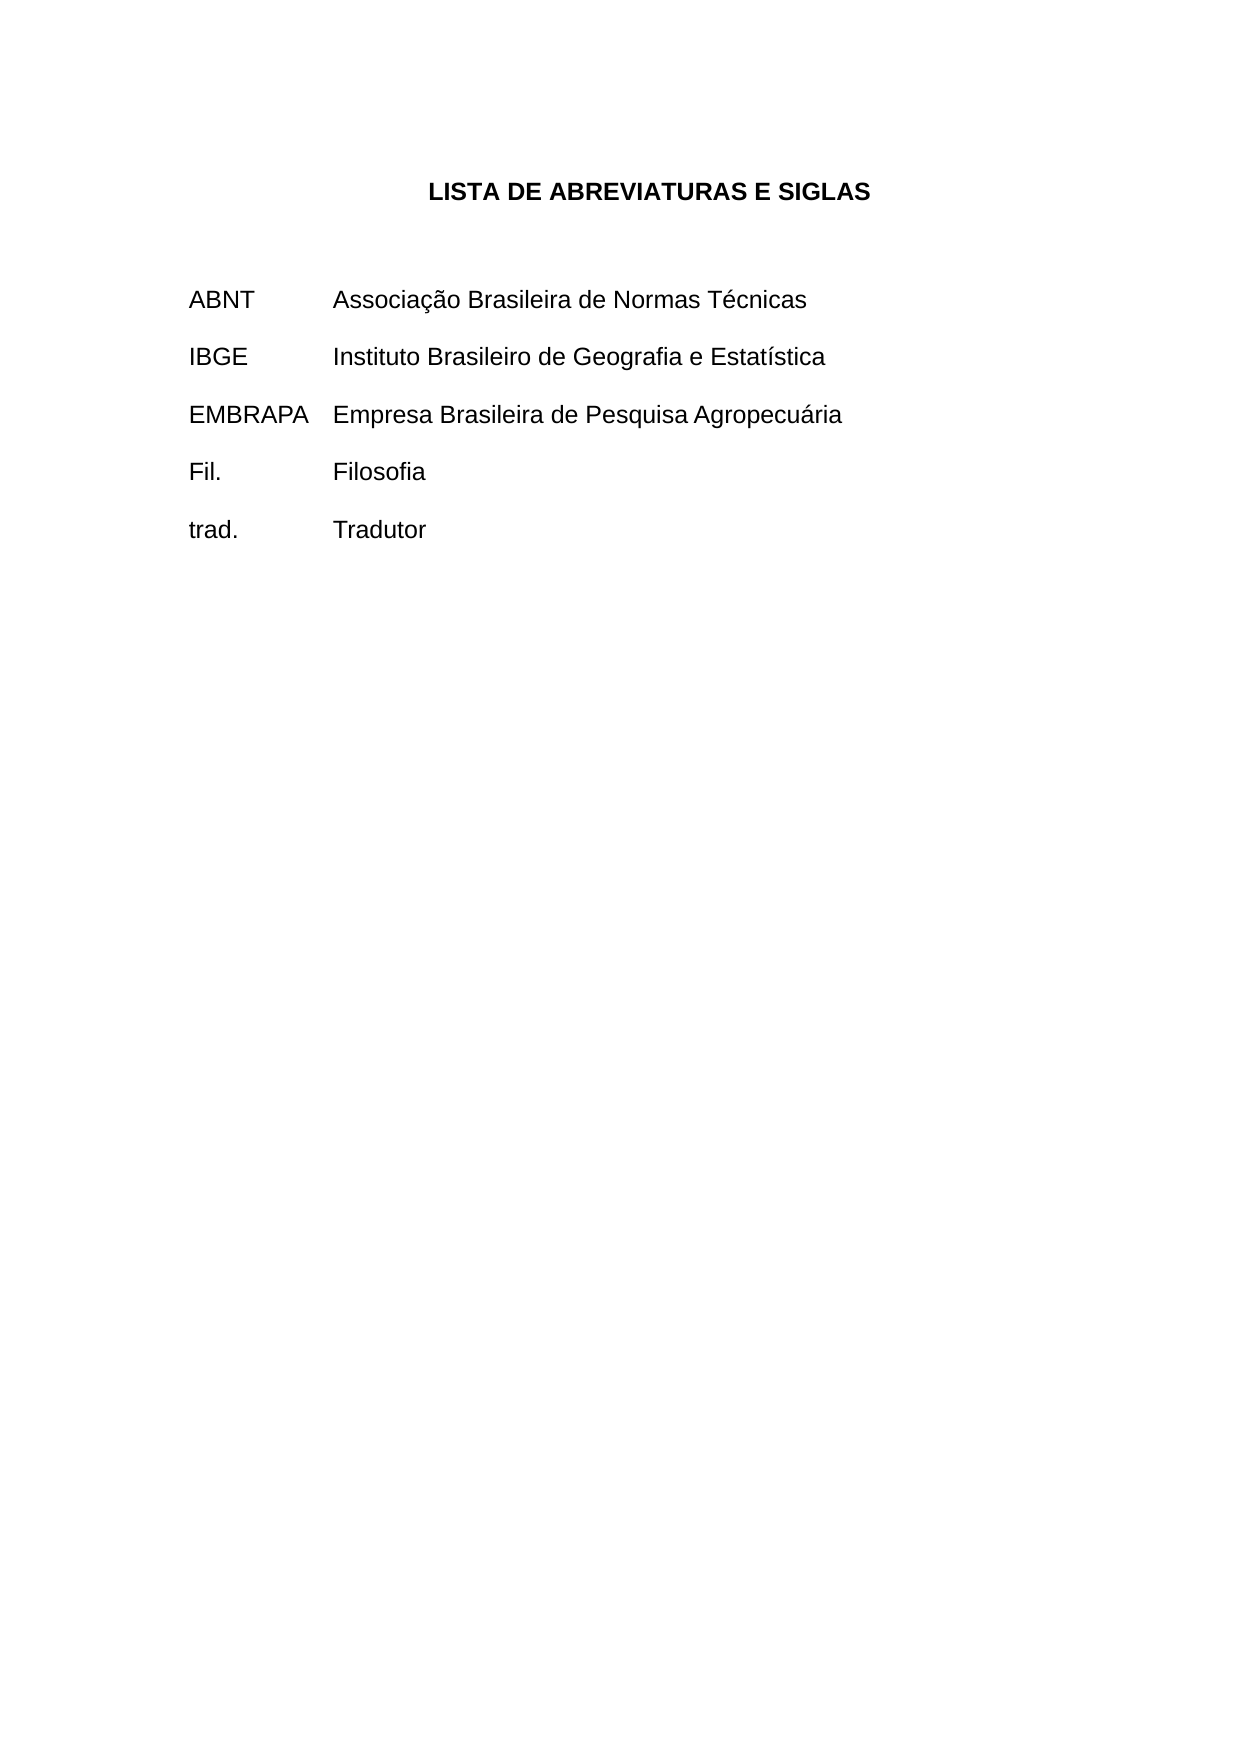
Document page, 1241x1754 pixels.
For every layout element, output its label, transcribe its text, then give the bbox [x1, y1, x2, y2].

table_cell Empresa Brasileira de Pesquisa Agropecuária [321, 400, 1148, 457]
table_header Associação Brasileira de Normas Técnicas [321, 285, 1148, 342]
table_cell IBGE [177, 343, 321, 400]
table_cell trad. [177, 515, 321, 572]
text LISTA DE ABREVIATURAS E SIGLAS [177, 177, 1122, 206]
table_header ABNT [177, 285, 321, 342]
table_cell Fil. [177, 458, 321, 515]
table_cell Filosofia [321, 458, 1148, 515]
table_cell EMBRAPA [177, 400, 321, 457]
table_cell Tradutor [321, 515, 1148, 572]
table_cell Instituto Brasileiro de Geografia e Estatística [321, 343, 1148, 400]
